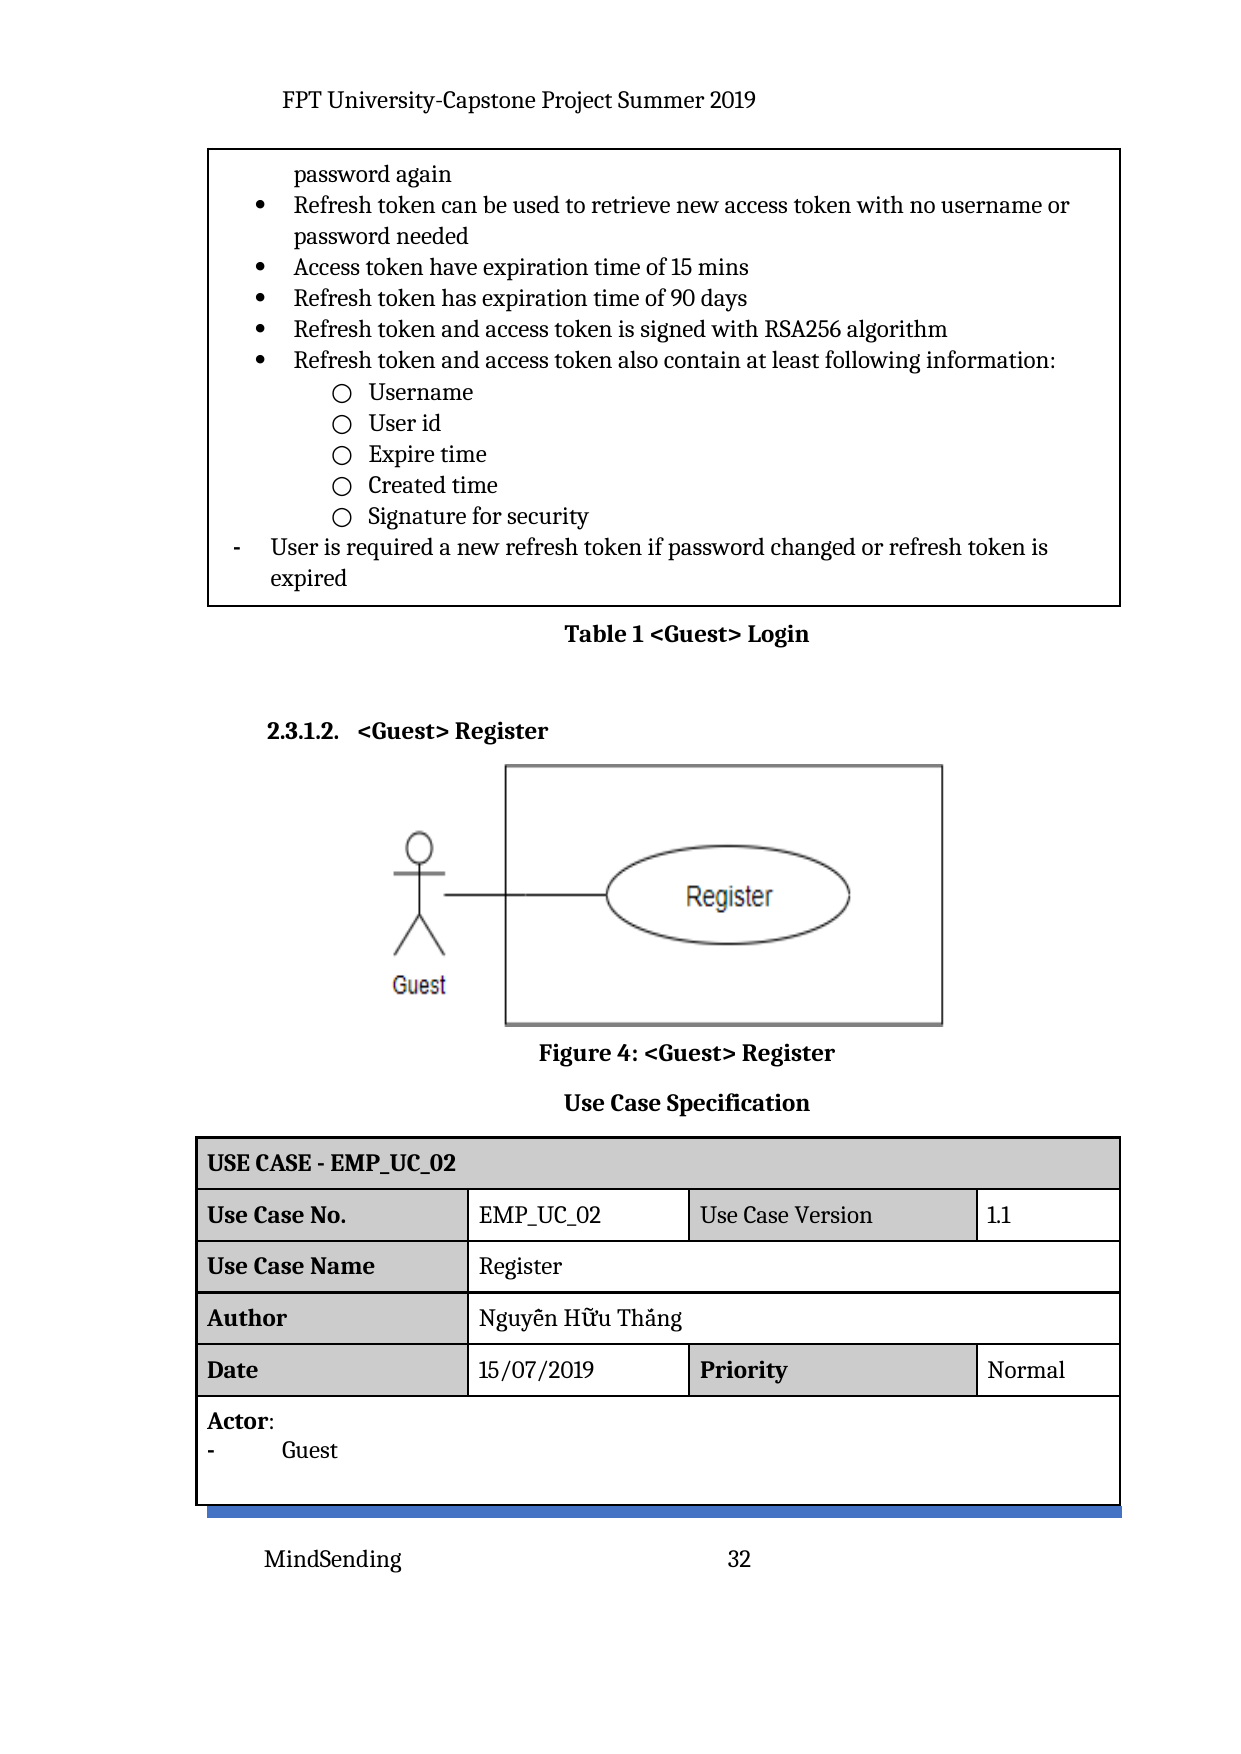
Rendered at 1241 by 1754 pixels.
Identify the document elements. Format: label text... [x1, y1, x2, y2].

text Table 1 <Guest> Login [252, 620, 1122, 648]
table_cell Normal [978, 1345, 1119, 1395]
table_cell Use Case Name [198, 1242, 467, 1291]
table_cell Nguyễn Hữu Thắng [469, 1294, 1119, 1343]
table_cell Use Case Version [690, 1190, 976, 1240]
table_cell 1.1 [978, 1190, 1119, 1240]
table_cell Use Case No. [198, 1190, 467, 1240]
table_cell Register [469, 1242, 1119, 1291]
table_cell Author [198, 1294, 467, 1343]
table_cell EMP_UC_02 [469, 1190, 688, 1240]
table_header USE CASE - EMP_UC_02 [198, 1139, 1119, 1188]
text Figure 4: <Guest> Register [252, 1039, 1122, 1068]
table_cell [198, 1397, 1119, 1503]
table_cell Date [198, 1345, 467, 1395]
table_cell 15/07/2019 [469, 1345, 688, 1395]
picture [384, 764, 945, 1027]
table_cell Priority [690, 1345, 976, 1395]
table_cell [209, 150, 1119, 605]
subtitle <Guest> Register [207, 717, 1122, 746]
text Use Case Specification [252, 1089, 1122, 1117]
